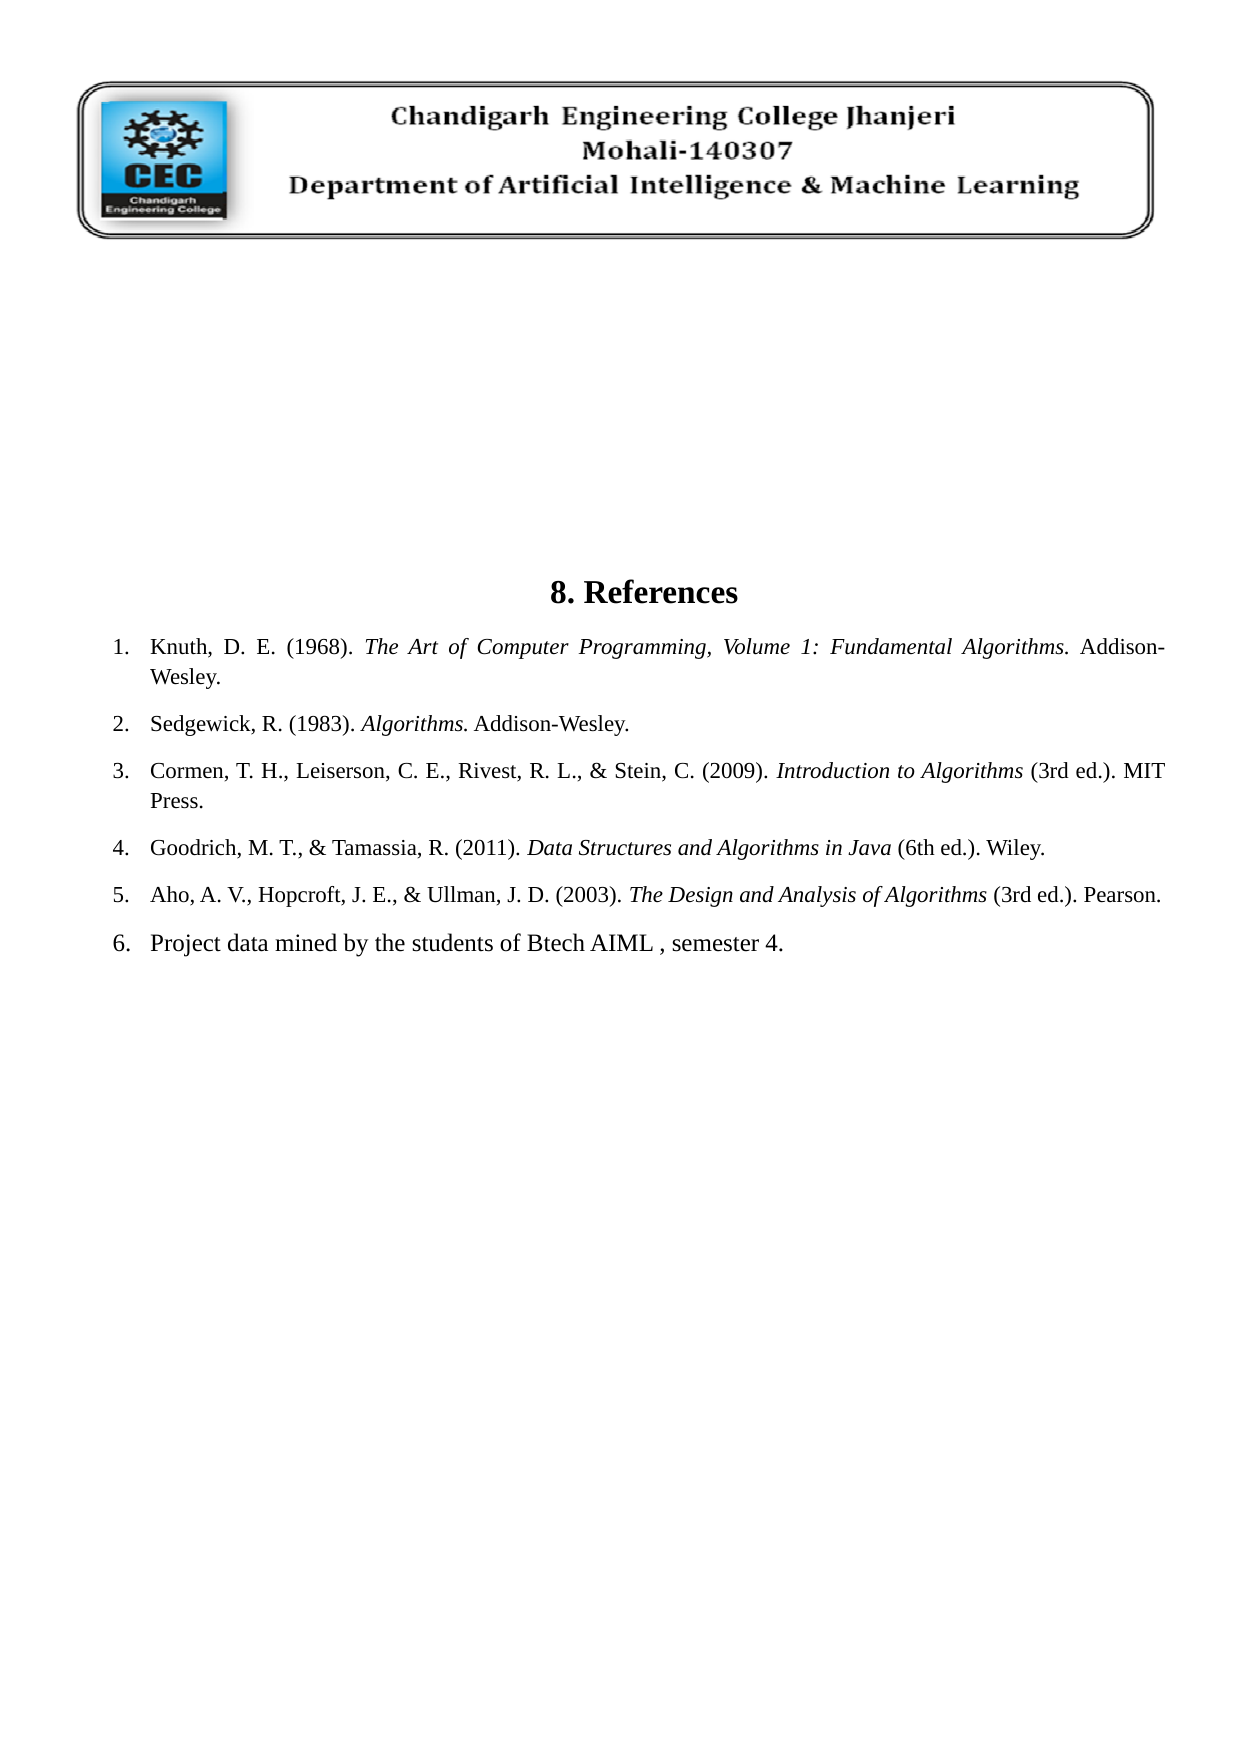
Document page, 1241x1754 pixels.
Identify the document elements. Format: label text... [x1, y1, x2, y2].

text 8. References [75, 572, 1165, 611]
list Goodrich, M. T., & Tamassia, R. (2011). Data Structures and Algorithms in Java (6th ed.). Wiley. [112, 834, 1165, 861]
list Project data mined by the students of Btech AIML , semester 4. [112, 928, 1165, 957]
list Knuth, D. E. (1968). The Art of Computer Programming, Volume 1: Fundamental Algorithms. Addison-Wesley. [112, 633, 1165, 690]
list Aho, A. V., Hopcroft, J. E., & Ullman, J. D. (2003). The Design and Analysis of Algorithms (3rd ed.). Pearson. [112, 881, 1165, 907]
list Cormen, T. H., Leiserson, C. E., Rivest, R. L., & Stein, C. (2009). Introduction to Algorithms (3rd ed.). MIT Press. [112, 757, 1165, 814]
list Sedgewick, R. (1983). Algorithms. Addison-Wesley. [112, 710, 1165, 737]
picture [75, 73, 1167, 244]
